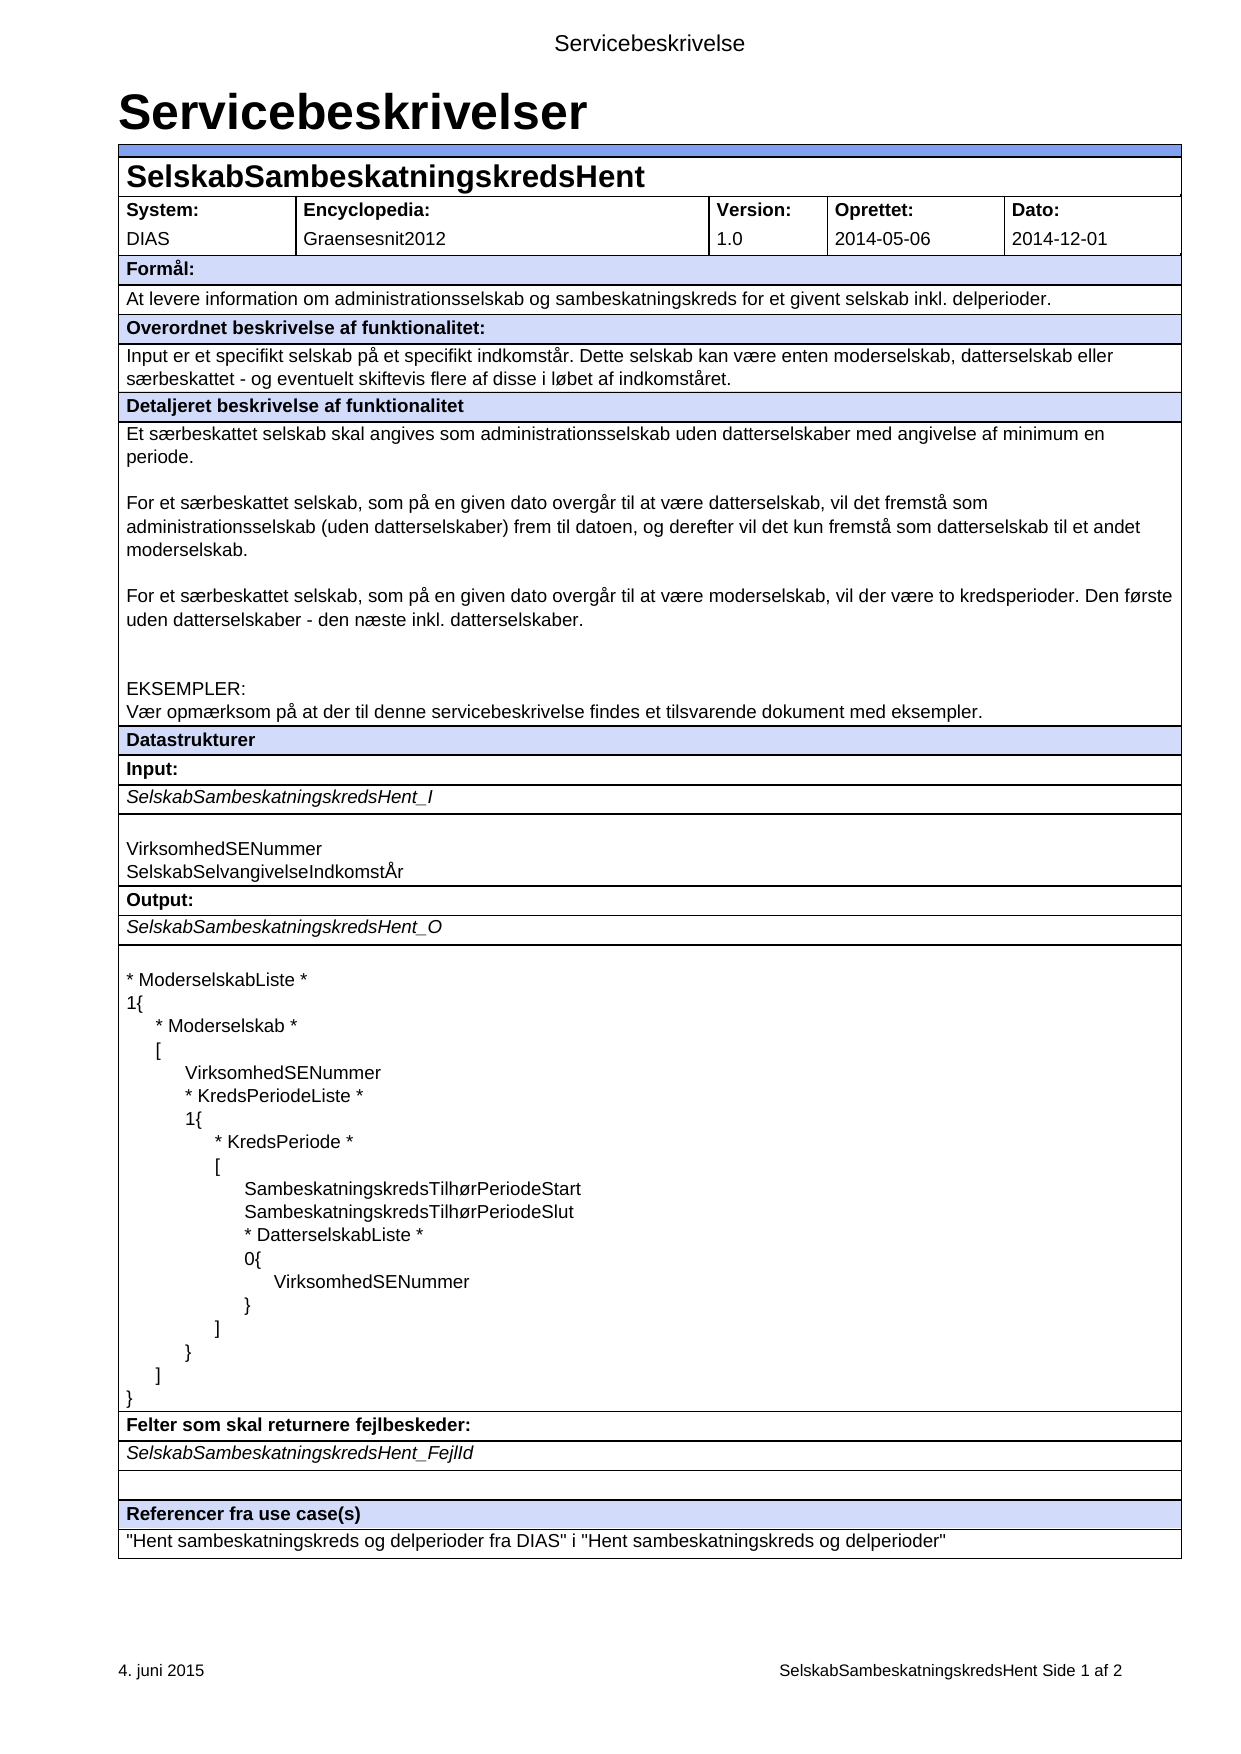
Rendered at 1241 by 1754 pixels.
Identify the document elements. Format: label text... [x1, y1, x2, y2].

table_cell Version: [710, 197, 827, 225]
table_cell System: [119, 197, 295, 225]
table_cell DIAS [119, 225, 295, 254]
table_cell Output: [119, 887, 1181, 914]
table_cell Input: [119, 756, 1181, 784]
table_cell 1.0 [710, 225, 827, 254]
table_cell SelskabSambeskatningskredsHent_FejlId [119, 1442, 1181, 1469]
table_cell Oprettet: [828, 197, 1004, 225]
text Servicebeskrivelser [118, 82, 1181, 140]
table_cell Input er et specifikt selskab på et specifikt indkomstår. Dette selskab kan være enten moderselskab, datterselskab eller særbeskattet - og eventuelt skiftevis flere af disse i løbet af indkomståret. [119, 345, 1181, 391]
table_cell Formål: [119, 256, 1181, 284]
table_cell Referencer fra use case(s) [119, 1501, 1181, 1528]
table_cell Detaljeret beskrivelse af funktionalitet [119, 393, 1181, 421]
table_cell 2014-12-01 [1005, 225, 1181, 254]
table_cell Dato: [1005, 197, 1181, 225]
table_header [119, 145, 1181, 156]
table_cell VirksomhedSENummer SelskabSelvangivelseIndkomstÅr [119, 815, 1181, 885]
table_cell Graensesnit2012 [297, 225, 708, 254]
table_cell SelskabSambeskatningskredsHent_I [119, 786, 1181, 813]
table_cell Encyclopedia: [297, 197, 708, 225]
table_cell Datastrukturer [119, 727, 1181, 754]
table_cell Overordnet beskrivelse af funktionalitet: [119, 315, 1181, 343]
table_cell At levere information om administrationsselskab og sambeskatningskreds for et givent selskab inkl. delperioder. [119, 286, 1181, 313]
table_cell Et særbeskattet selskab skal angives som administrationsselskab uden datterselskaber med angivelse af minimum en periode. For et særbeskattet selskab, som på en given dato overgår til at være datterselskab, vil det fremstå som administrationsselskab (uden datterselskaber) frem til datoen, og derefter vil det kun fremstå som datterselskab til et andet moderselskab. For et særbeskattet selskab, som på en given dato overgår til at være moderselskab, vil der være to kredsperioder. Den første uden datterselskaber - den næste inkl. datterselskaber. EKSEMPLER: Vær opmærksom på at der til denne servicebeskrivelse findes et tilsvarende dokument med eksempler. [119, 423, 1181, 725]
table_cell Felter som skal returnere fejlbeskeder: [119, 1412, 1181, 1440]
table_cell "Hent sambeskatningskreds og delperioder fra DIAS" i "Hent sambeskatningskreds og delperioder" [119, 1530, 1181, 1558]
table_cell SelskabSambeskatningskredsHent [119, 158, 1181, 196]
table_cell 2014-05-06 [828, 225, 1004, 254]
table_cell * ModerselskabListe * 1{ * Moderselskab * [ VirksomhedSENummer * KredsPeriodeListe * 1{ * KredsPeriode * [ SambeskatningskredsTilhørPeriodeStart SambeskatningskredsTilhørPeriodeSlut * DatterselskabListe * 0{ VirksomhedSENummer } ] } ] } [119, 946, 1181, 1411]
table_cell [119, 1471, 1181, 1499]
table_cell SelskabSambeskatningskredsHent_O [119, 916, 1181, 944]
